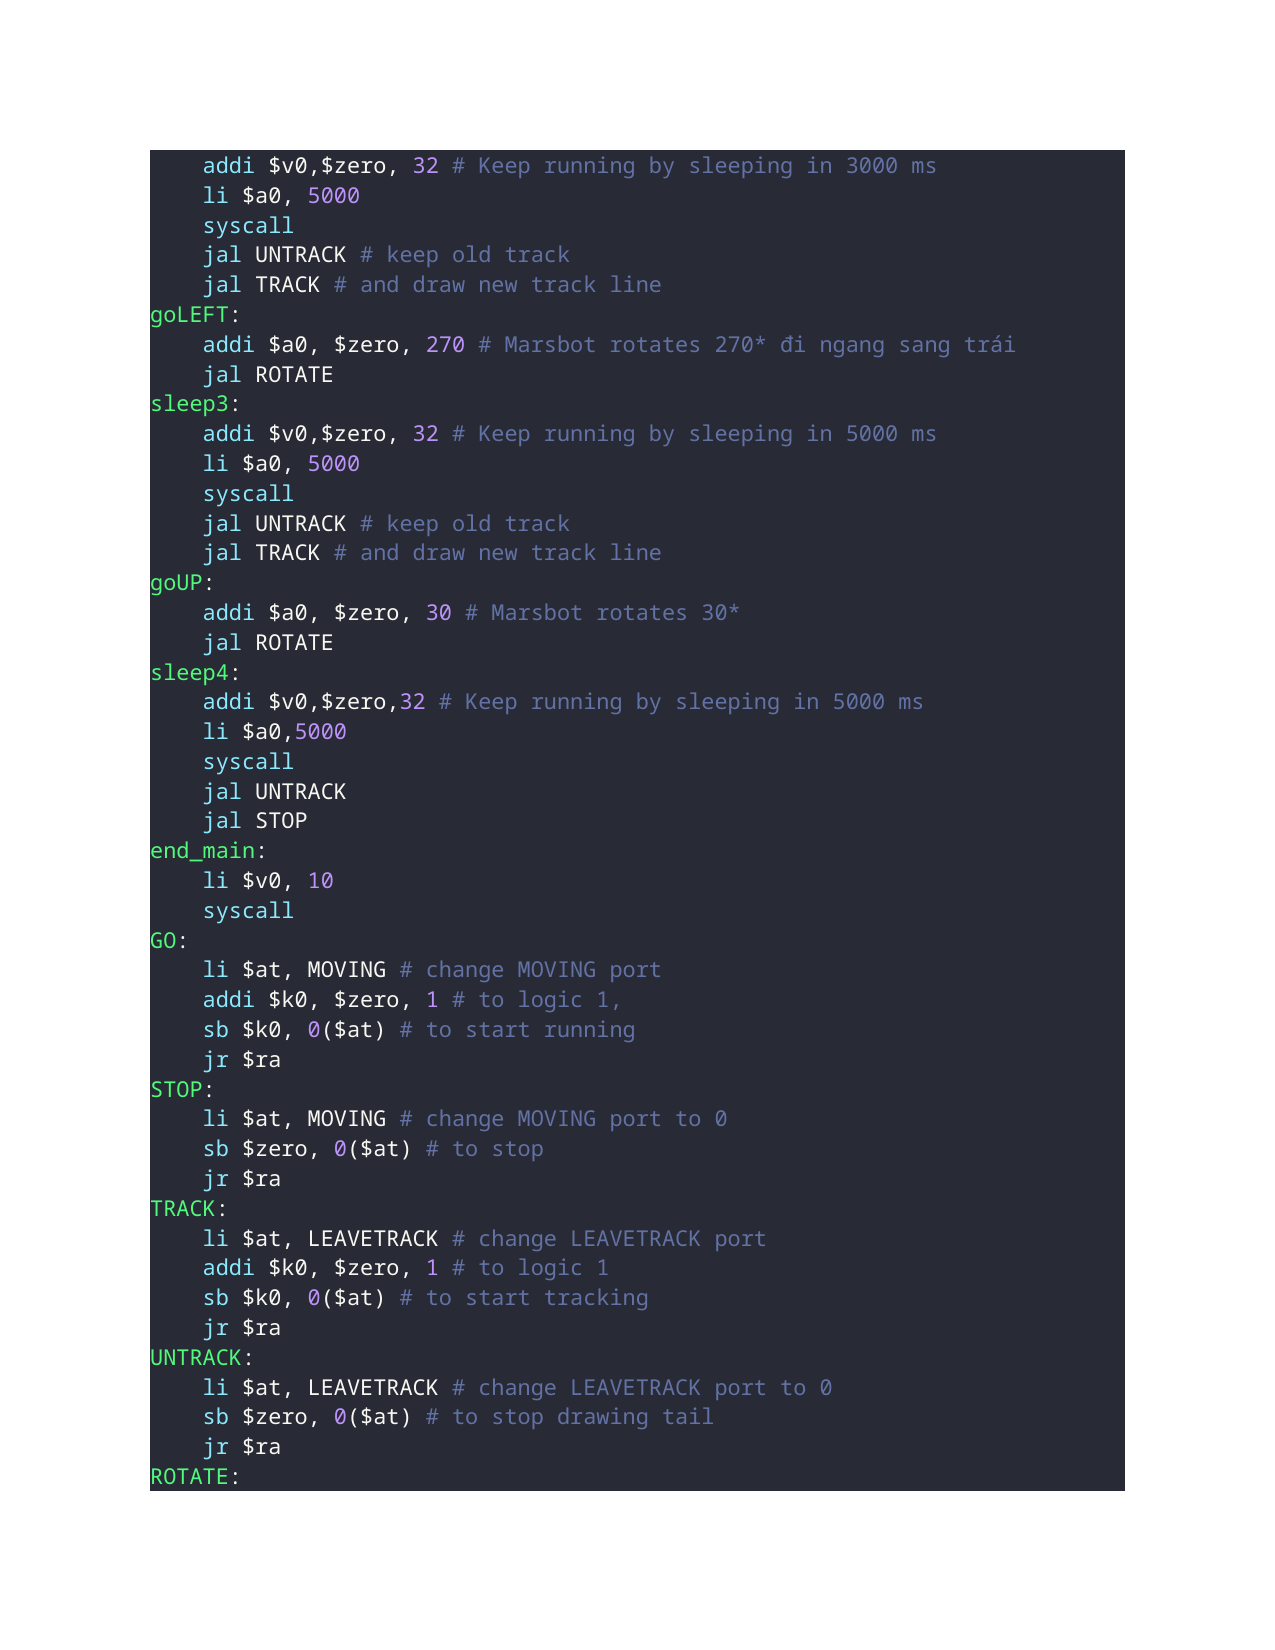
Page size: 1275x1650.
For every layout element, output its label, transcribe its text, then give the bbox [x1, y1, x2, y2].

text end_main: [150, 835, 1125, 865]
text addi $v0,$zero,32 # Keep running by sleeping in 5000 ms [150, 686, 1125, 716]
text sb $zero, 0($at) # to stop [150, 1133, 1125, 1163]
text sb $k0, 0($at) # to start tracking [150, 1282, 1125, 1312]
text li $at, MOVING # change MOVING port [150, 954, 1125, 984]
text sleep4: [150, 656, 1125, 686]
text syscall [150, 746, 1125, 776]
text addi $a0, $zero, 270 # Marsbot rotates 270* đi ngang sang trái [150, 329, 1125, 358]
text goUP: [150, 567, 1125, 597]
text syscall [150, 209, 1125, 239]
text goLEFT: [150, 299, 1125, 329]
text STOP: [150, 1073, 1125, 1103]
text jal TRACK # and draw new track line [150, 537, 1125, 567]
text addi $k0, $zero, 1 # to logic 1, [150, 984, 1125, 1014]
text GO: [150, 924, 1125, 954]
text sleep3: [150, 388, 1125, 418]
text sb $k0, 0($at) # to start running [150, 1014, 1125, 1044]
text jal STOP [150, 805, 1125, 835]
text li $at, LEAVETRACK # change LEAVETRACK port [150, 1222, 1125, 1252]
text li $a0, 5000 [150, 180, 1125, 209]
text addi $v0,$zero, 32 # Keep running by sleeping in 3000 ms [150, 150, 1125, 180]
text syscall [150, 895, 1125, 924]
text jal TRACK # and draw new track line [150, 269, 1125, 299]
text li $at, MOVING # change MOVING port to 0 [150, 1103, 1125, 1133]
text li $at, LEAVETRACK # change LEAVETRACK port to 0 [150, 1371, 1125, 1401]
text jal ROTATE [150, 627, 1125, 656]
text syscall [150, 478, 1125, 507]
text addi $k0, $zero, 1 # to logic 1 [150, 1252, 1125, 1282]
text TRACK: [150, 1193, 1125, 1222]
text UNTRACK: [150, 1342, 1125, 1371]
text li $v0, 10 [150, 865, 1125, 895]
text sb $zero, 0($at) # to stop drawing tail [150, 1401, 1125, 1431]
text jal UNTRACK [150, 776, 1125, 805]
text jr $ra [150, 1044, 1125, 1073]
text ROTATE: [150, 1461, 1125, 1491]
text jal UNTRACK # keep old track [150, 239, 1125, 269]
text jal UNTRACK # keep old track [150, 507, 1125, 537]
text jr $ra [150, 1312, 1125, 1342]
text jr $ra [150, 1163, 1125, 1193]
text jal ROTATE [150, 358, 1125, 388]
text jr $ra [150, 1431, 1125, 1461]
text li $a0,5000 [150, 716, 1125, 746]
text addi $v0,$zero, 32 # Keep running by sleeping in 5000 ms [150, 418, 1125, 448]
text addi $a0, $zero, 30 # Marsbot rotates 30* [150, 597, 1125, 627]
text li $a0, 5000 [150, 448, 1125, 478]
